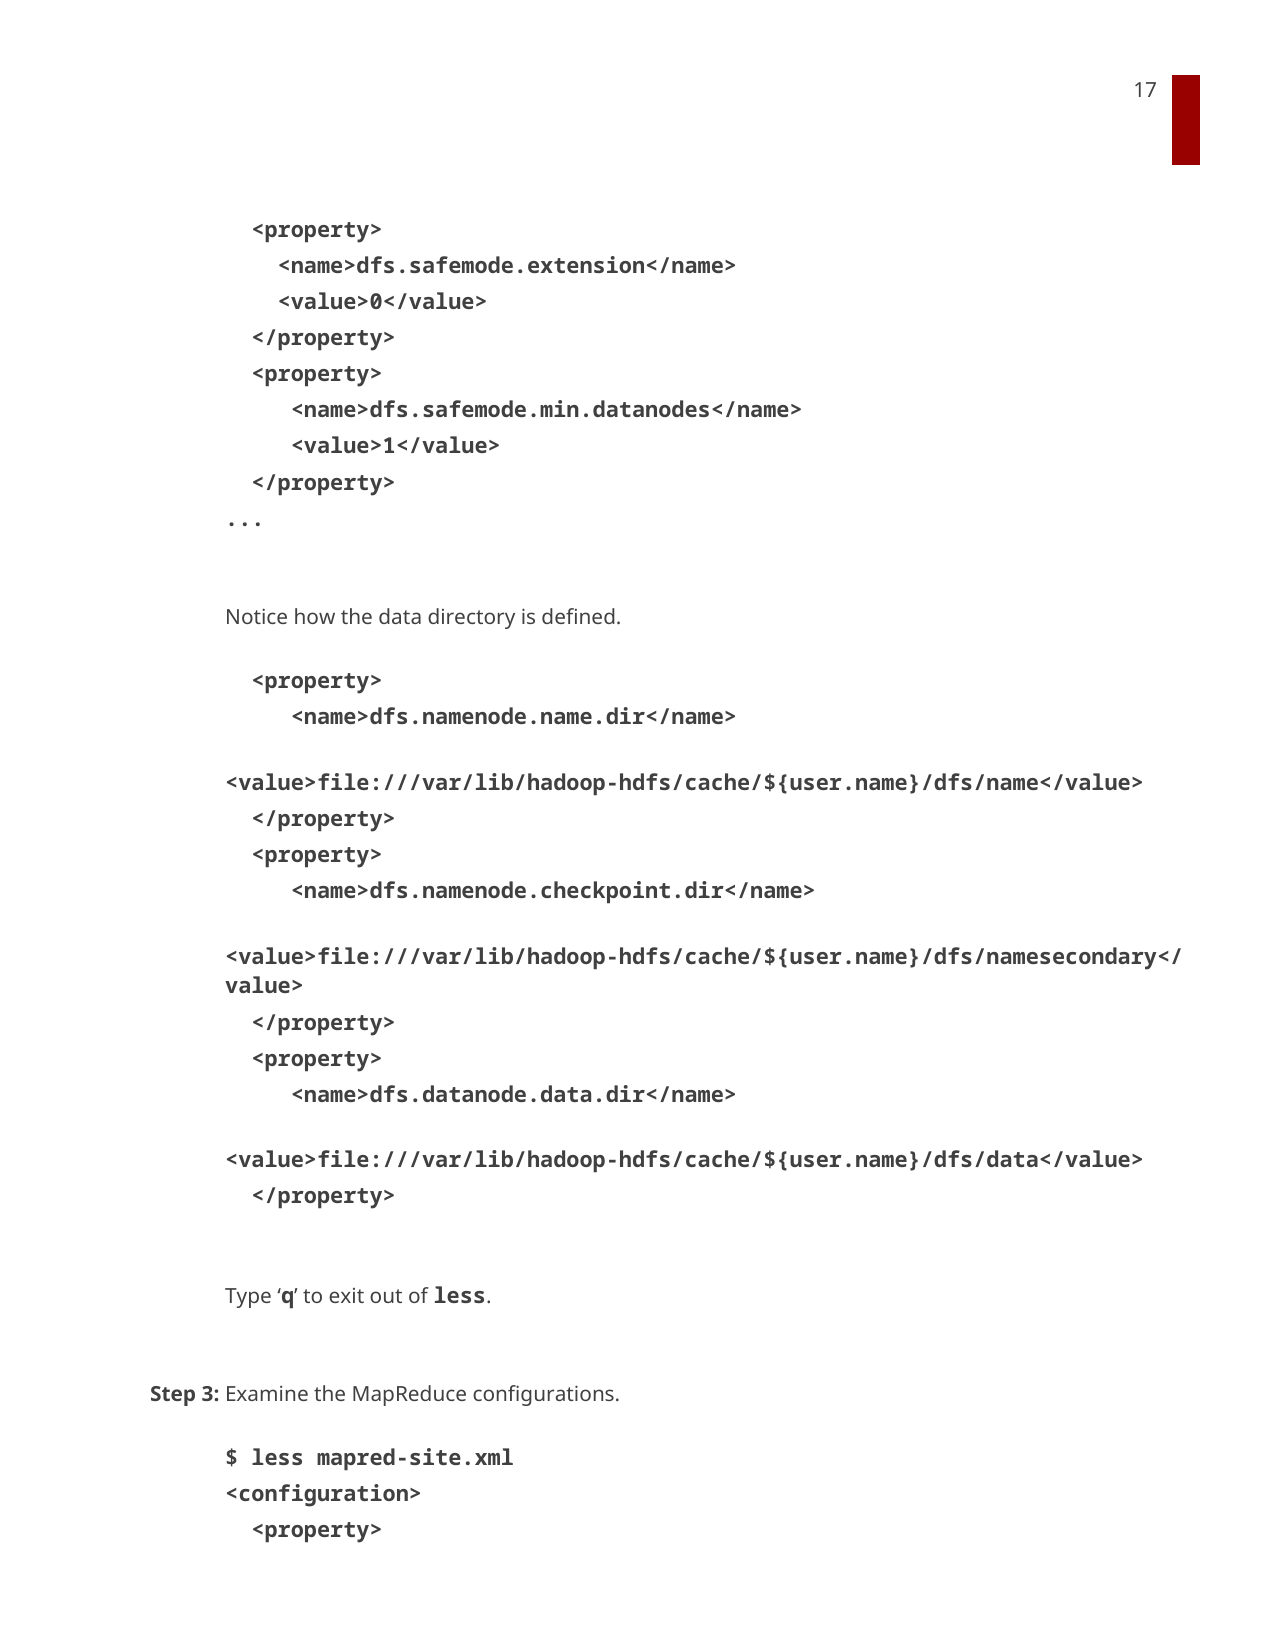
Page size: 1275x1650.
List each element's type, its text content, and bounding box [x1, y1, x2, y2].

text <value>file:///var/lib/hadoop-hdfs/cache/${user.name}/dfs/namesecondary</value> [225, 911, 1200, 1000]
text </property> [225, 1007, 1200, 1036]
text </property> [225, 1181, 1200, 1210]
list Type ‘q’ to exit out of less. [225, 1280, 1200, 1309]
list Step 3: Examine the MapReduce configurations. [150, 1379, 1200, 1407]
text <name>dfs.safemode.extension</name> [150, 250, 1200, 280]
text <name>dfs.namenode.checkpoint.dir</name> [225, 875, 1200, 905]
text <name>dfs.namenode.name.dir</name> [225, 701, 1200, 731]
text <value>file:///var/lib/hadoop-hdfs/cache/${user.name}/dfs/name</value> [225, 737, 1200, 797]
text </property> [150, 467, 1200, 496]
text </property> [150, 322, 1200, 352]
text <value>file:///var/lib/hadoop-hdfs/cache/${user.name}/dfs/data</value> [225, 1115, 1200, 1174]
text <property> [225, 1043, 1200, 1072]
text <property> [150, 1514, 1200, 1544]
text <value>1</value> [150, 431, 1200, 460]
text </property> [225, 803, 1200, 833]
text ... [150, 503, 1200, 532]
text <value>0</value> [150, 286, 1200, 316]
text <property> [150, 358, 1200, 388]
text <configuration> [150, 1478, 1200, 1508]
text <property> [225, 665, 1200, 695]
text $ less mapred-site.xml [150, 1442, 1200, 1472]
text <name>dfs.datanode.data.dir</name> [225, 1079, 1200, 1108]
text <name>dfs.safemode.min.datanodes</name> [150, 394, 1200, 424]
list Notice how the data directory is defined. [225, 602, 1200, 630]
text <property> [150, 214, 1200, 244]
text <property> [225, 839, 1200, 869]
